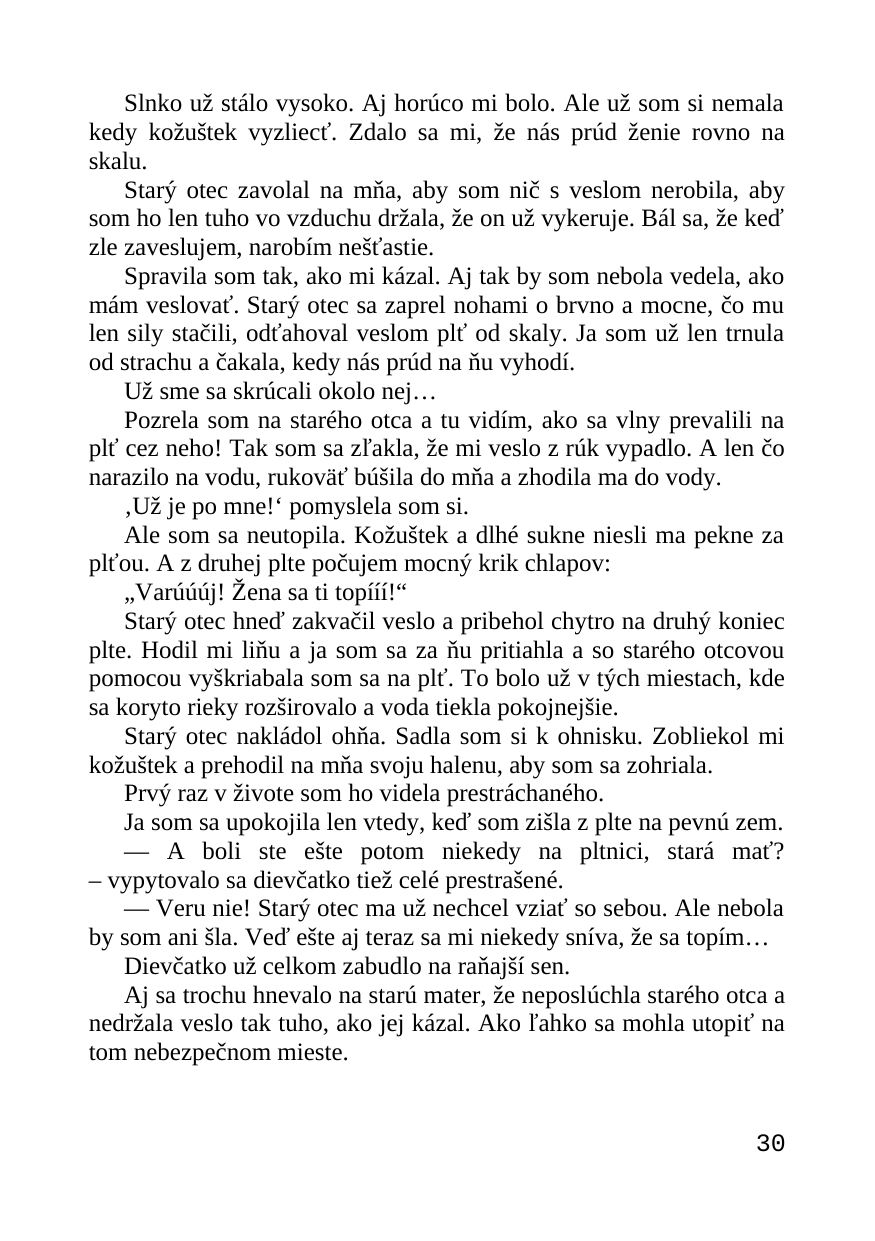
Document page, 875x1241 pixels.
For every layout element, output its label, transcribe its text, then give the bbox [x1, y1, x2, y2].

text Už sme sa skrúcali okolo nej… [88, 376, 786, 405]
text Pozrela som na starého otca a tu vidím, ako sa vlny prevalili na plť cez neho! Tak som sa zľakla, že mi veslo z rúk vypadlo. A len čo narazilo na vodu, rukoväť búšila do mňa a zhodila ma do vody. [88, 405, 786, 491]
text — A boli ste ešte potom niekedy na pltnici, stará mať? – vypytovalo sa dievčatko tiež celé prestrašené. [88, 836, 786, 893]
text Starý otec nakládol ohňa. Sadla som si k ohnisku. Zobliekol mi kožuštek a prehodil na mňa svoju halenu, aby som sa zohriala. [88, 721, 786, 778]
text Dievčatko už celkom zabudlo na raňajší sen. [88, 951, 786, 980]
text Spravila som tak, ako mi kázal. Aj tak by som nebola vedela, ako mám veslovať. Starý otec sa zaprel nohami o brvno a mocne, čo mu len sily stačili, odťahoval veslom plť od skaly. Ja som už len trnula od strachu a čakala, kedy nás prúd na ňu vyhodí. [88, 261, 786, 376]
text Ale som sa neutopila. Kožuštek a dlhé sukne niesli ma pekne za plťou. A z druhej plte počujem mocný krik chlapov: [88, 520, 786, 577]
text Ja som sa upokojila len vtedy, keď som zišla z plte na pevnú zem. [88, 807, 786, 836]
text „Varúúúj! Žena sa ti topííí!“ [88, 577, 786, 606]
text Prvý raz v živote som ho videla prestráchaného. [88, 778, 786, 807]
text ‚Už je po mne!‘ pomyslela som si. [88, 491, 786, 520]
text Starý otec zavolal na mňa, aby som nič s veslom nerobila, aby som ho len tuho vo vzduchu držala, že on už vykeruje. Bál sa, že keď zle zaveslujem, narobím nešťastie. [88, 175, 786, 261]
text Slnko už stálo vysoko. Aj horúco mi bolo. Ale už som si nemala kedy kožuštek vyzliecť. Zdalo sa mi, že nás prúd ženie rovno na skalu. [88, 88, 786, 175]
text — Veru nie! Starý otec ma už nechcel vziať so sebou. Ale nebola by som ani šla. Veď ešte aj teraz sa mi niekedy sníva, že sa topím… [88, 893, 786, 951]
text Aj sa trochu hnevalo na starú mater, že neposlúchla starého otca a nedržala veslo tak tuho, ako jej kázal. Ako ľahko sa mohla utopiť na tom nebezpečnom mieste. [88, 980, 786, 1066]
text Starý otec hneď zakvačil veslo a pribehol chytro na druhý koniec plte. Hodil mi liňu a ja som sa za ňu pritiahla a so starého otcovou pomocou vyškriabala som sa na plť. To bolo už v tých miestach, kde sa koryto rieky rozširovalo a voda tiekla pokojnejšie. [88, 606, 786, 721]
